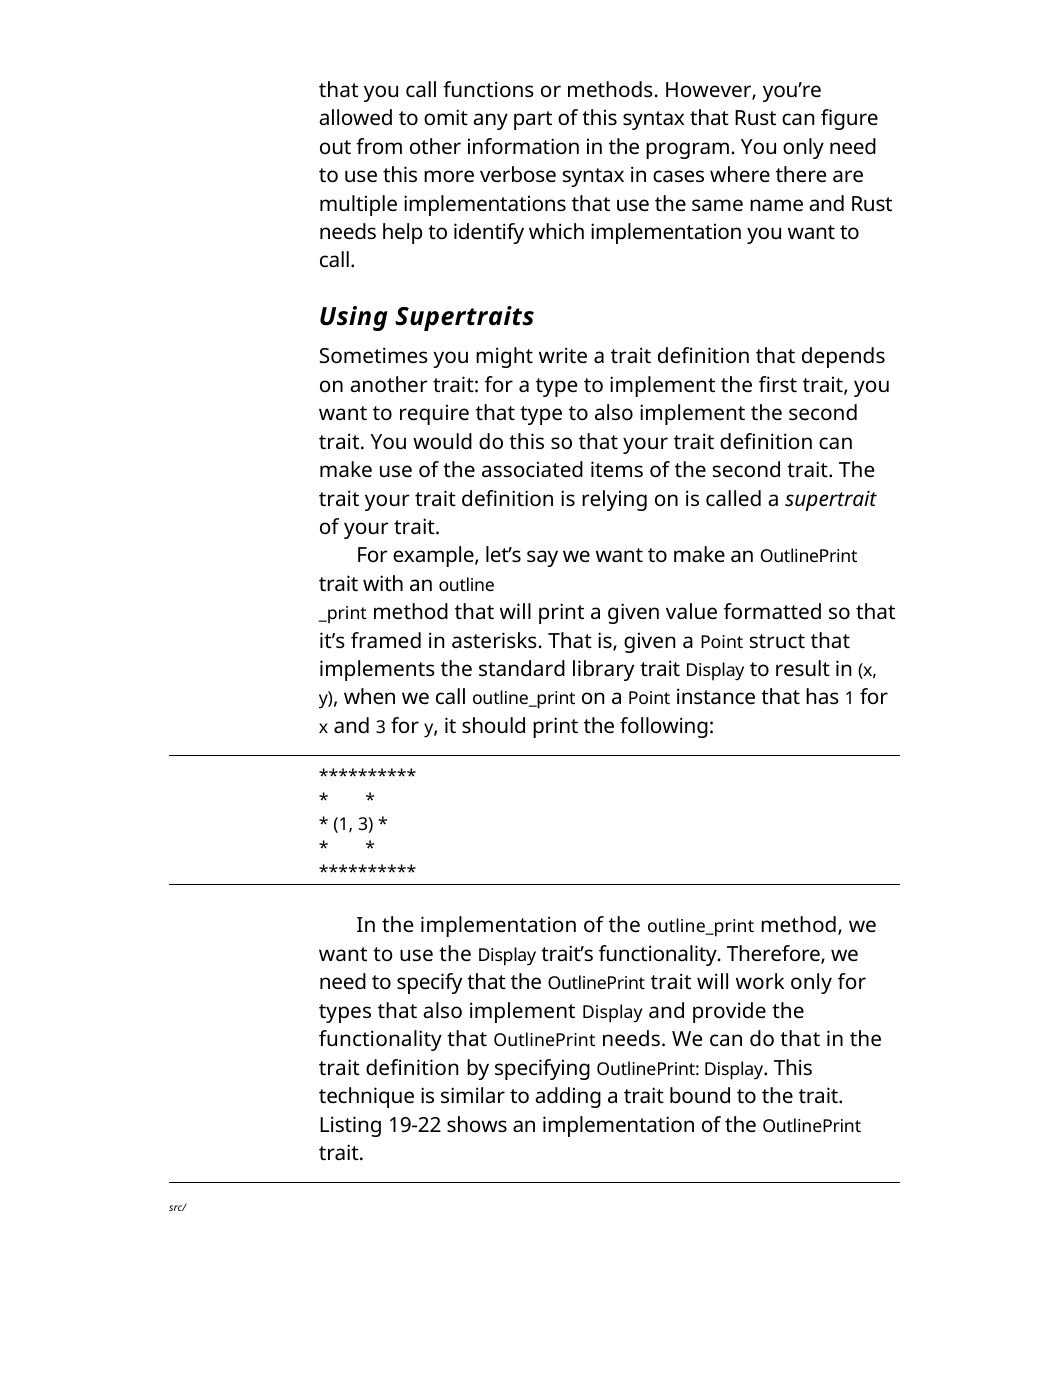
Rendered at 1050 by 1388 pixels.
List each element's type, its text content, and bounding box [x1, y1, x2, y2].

text Sometimes you might write a trait definition that depends on another trait: for a type to implement the first trait, you want to require that type to also implement the second trait. You would do this so that your trait definition can make use of the associated items of the second trait. The trait your trait definition is relying on is called a supertrait of your trait. [319, 341, 900, 541]
text In the implementation of the outline_print method, we want to use the Display trait’s functionality. Therefore, we need to specify that the OutlinePrint trait will work only for types that also implement Display and provide the functionality that OutlinePrint needs. We can do that in the trait definition by specifying OutlinePrint: Display. This technique is similar to adding a trait bound to the trait. Listing 19-22 shows an implementation of the OutlinePrint trait. [319, 911, 900, 1167]
text ********** [319, 763, 900, 787]
text For example, let’s say we want to make an OutlinePrint trait with an outline _print method that will print a given value formatted so that it’s framed in asterisks. That is, given a Point struct that implements the standard library trait Display to result in (x, y), when we call outline_print on a Point instance that has 1 for x and 3 for y, it should print the following: [319, 541, 900, 739]
text * * [319, 836, 900, 860]
text * * [319, 787, 900, 811]
text Using Supertraits [319, 299, 900, 333]
text * (1, 3) * [319, 811, 900, 836]
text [319, 75, 900, 274]
text ********** [319, 860, 900, 884]
